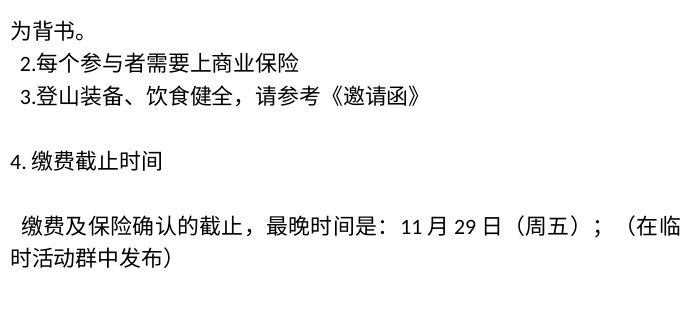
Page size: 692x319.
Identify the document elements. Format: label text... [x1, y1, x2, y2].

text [10, 13, 681, 46]
text 4. 缴费截止时间 [10, 143, 681, 176]
text 3.登山装备、饮食健全，请参考《邀请函》 [10, 78, 681, 111]
text 2.每个参与者需要上商业保险 [10, 46, 681, 78]
text 缴费及保险确认的截止，最晚时间是：11月29日（周五）；（在临时活动群中发布） [10, 208, 681, 273]
